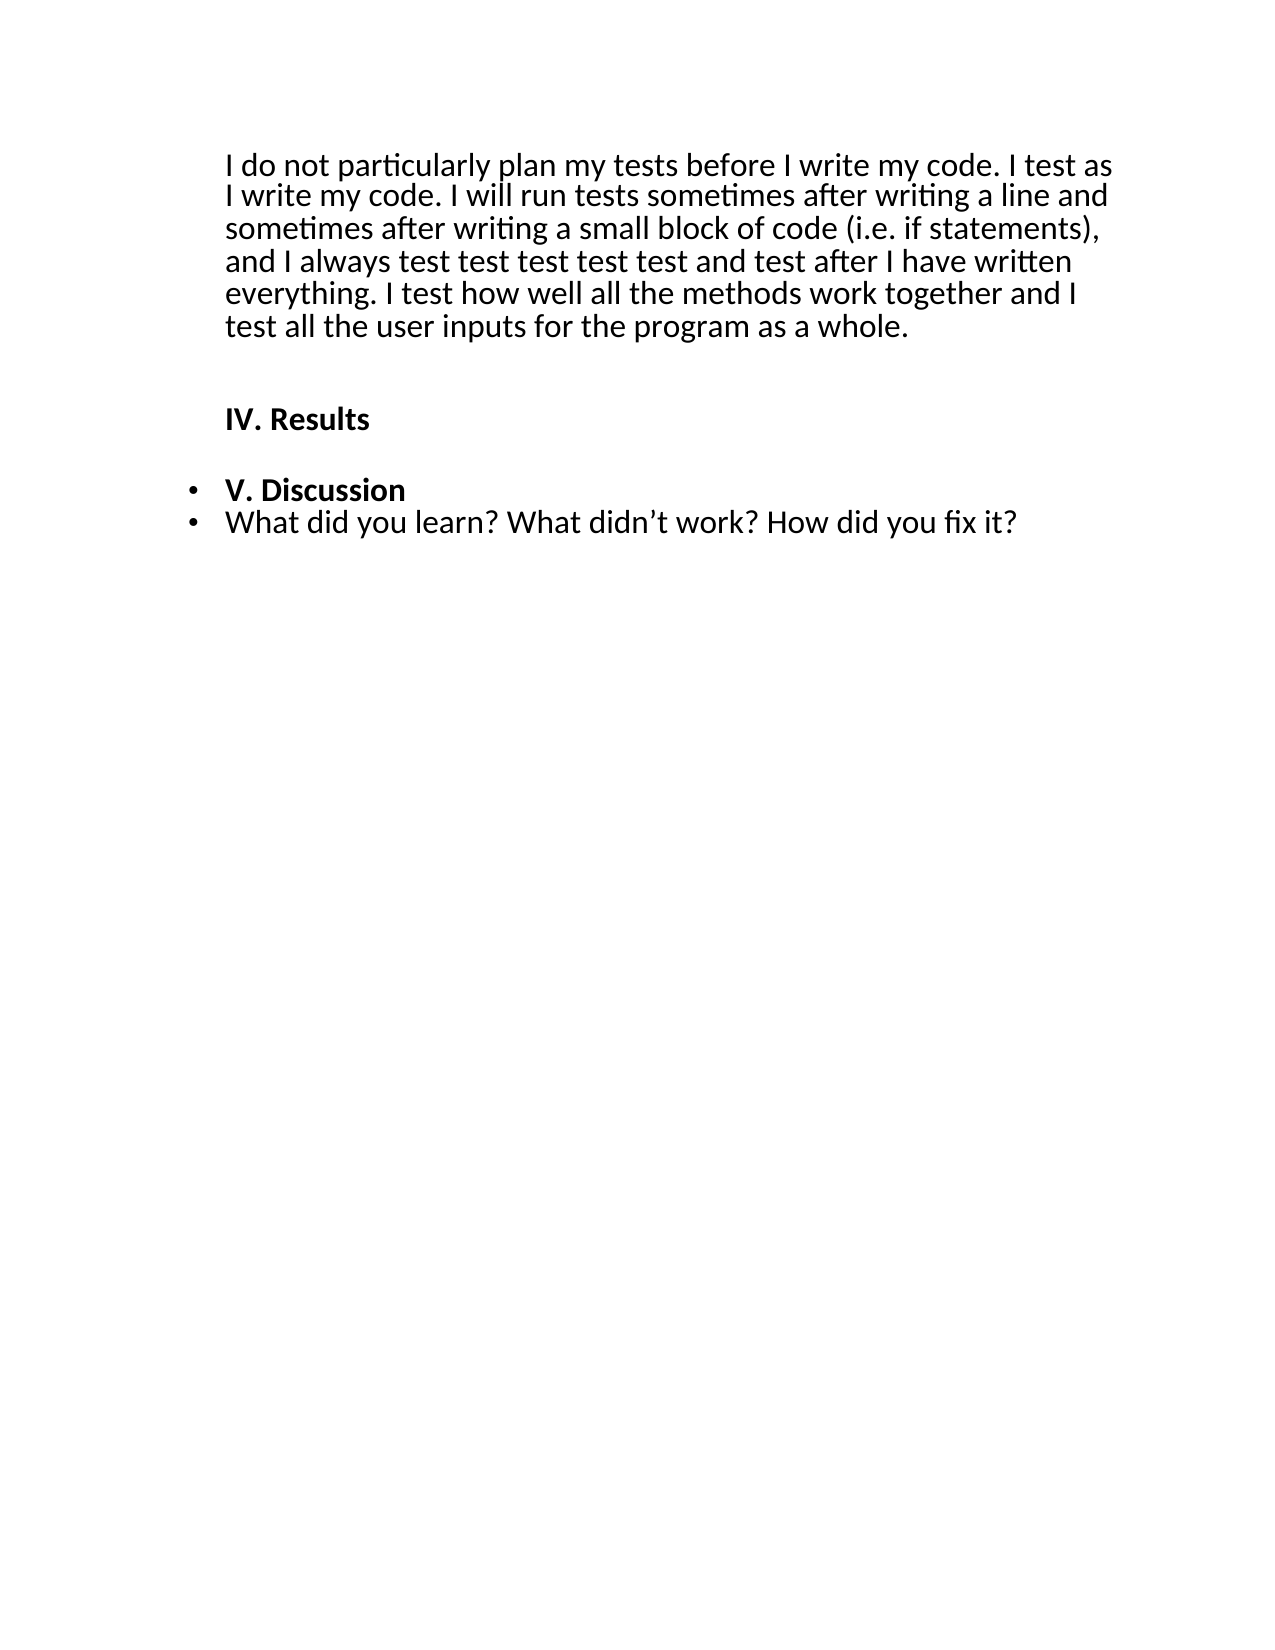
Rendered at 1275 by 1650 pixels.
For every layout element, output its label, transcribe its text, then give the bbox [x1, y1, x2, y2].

text I do not particularly plan my tests before I write my code. I test as I write my code. I will run tests sometimes after writing a line and sometimes after writing a small block of code (i.e. if statements), and I always test test test test test and test after I have written everything. I test how well all the methods work together and I test all the user inputs for the program as a whole. [150, 150, 1125, 346]
list IV. Results [225, 405, 1125, 437]
list What did you learn? What didn’t work? How did you fix it? [187, 508, 1125, 541]
list V. Discussion [187, 476, 1125, 508]
